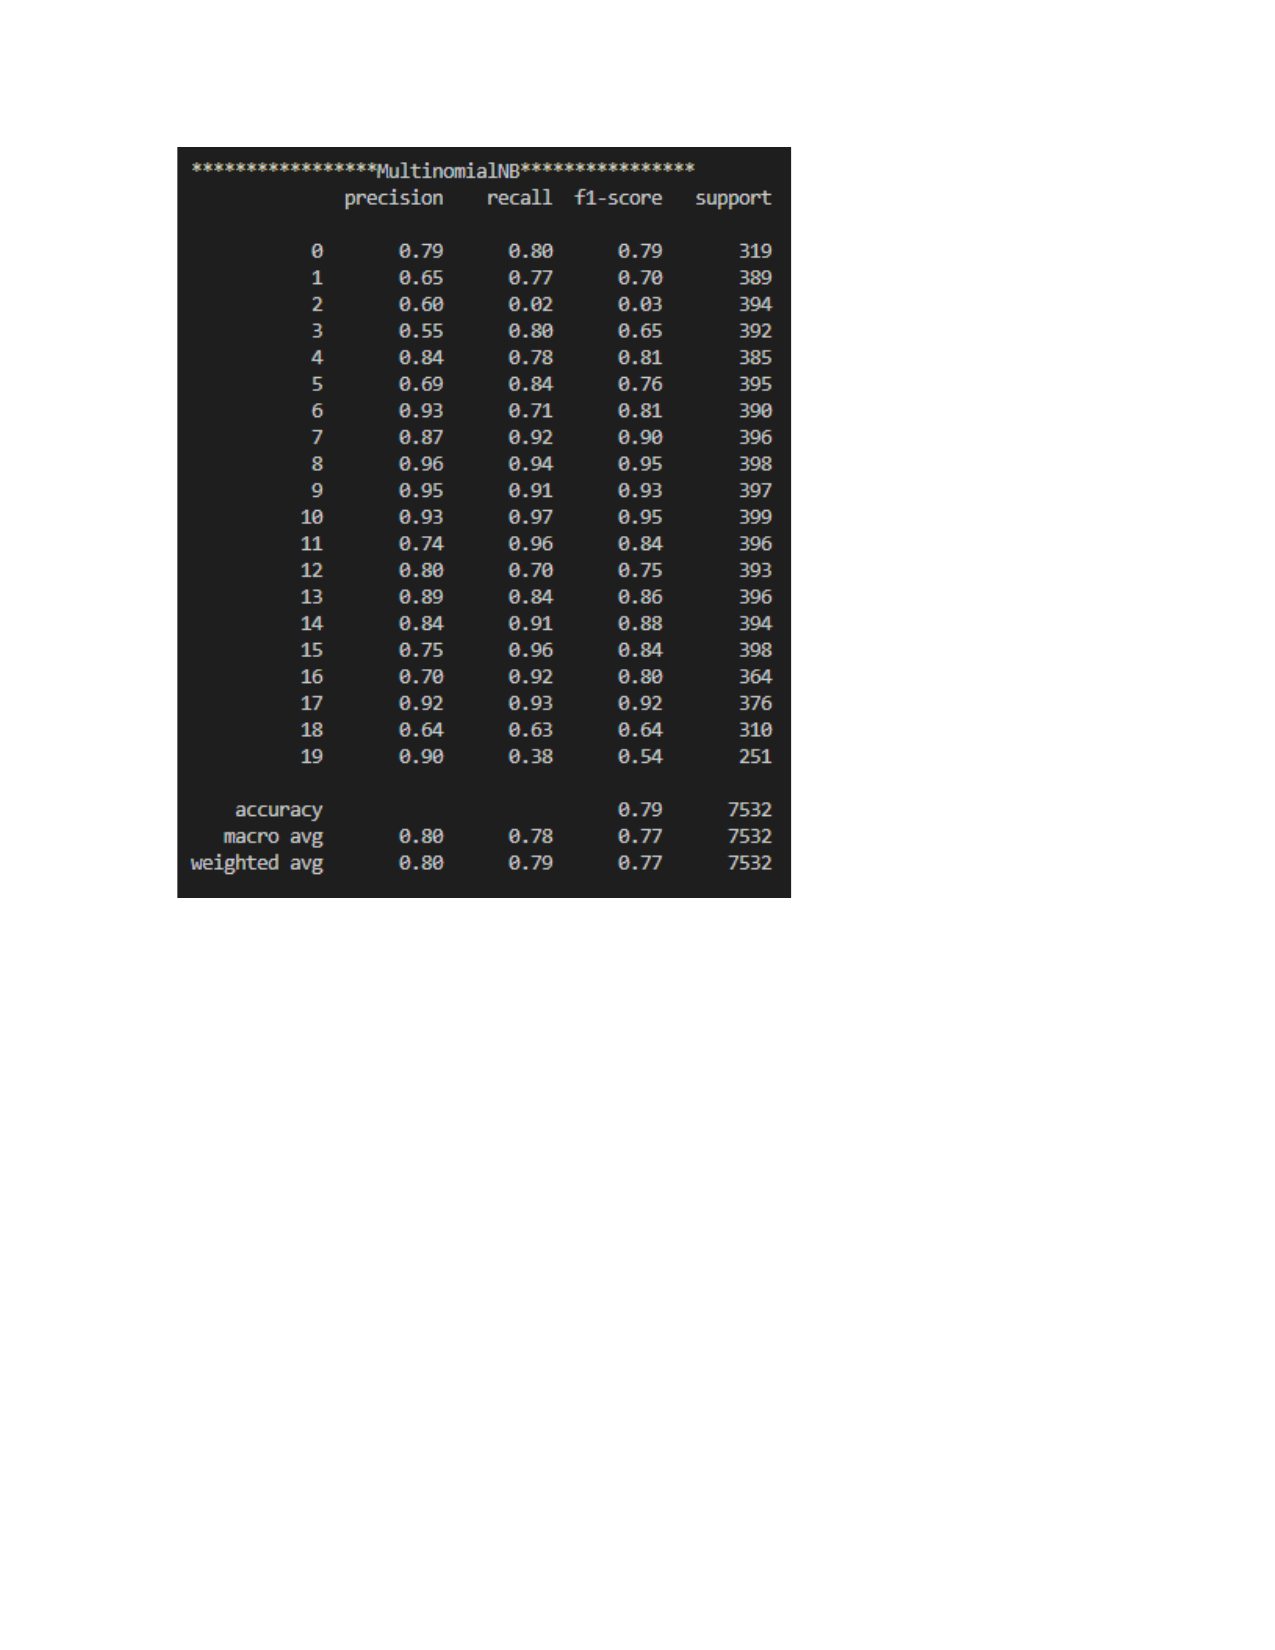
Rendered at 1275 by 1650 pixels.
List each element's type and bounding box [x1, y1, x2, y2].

picture [177, 147, 792, 898]
